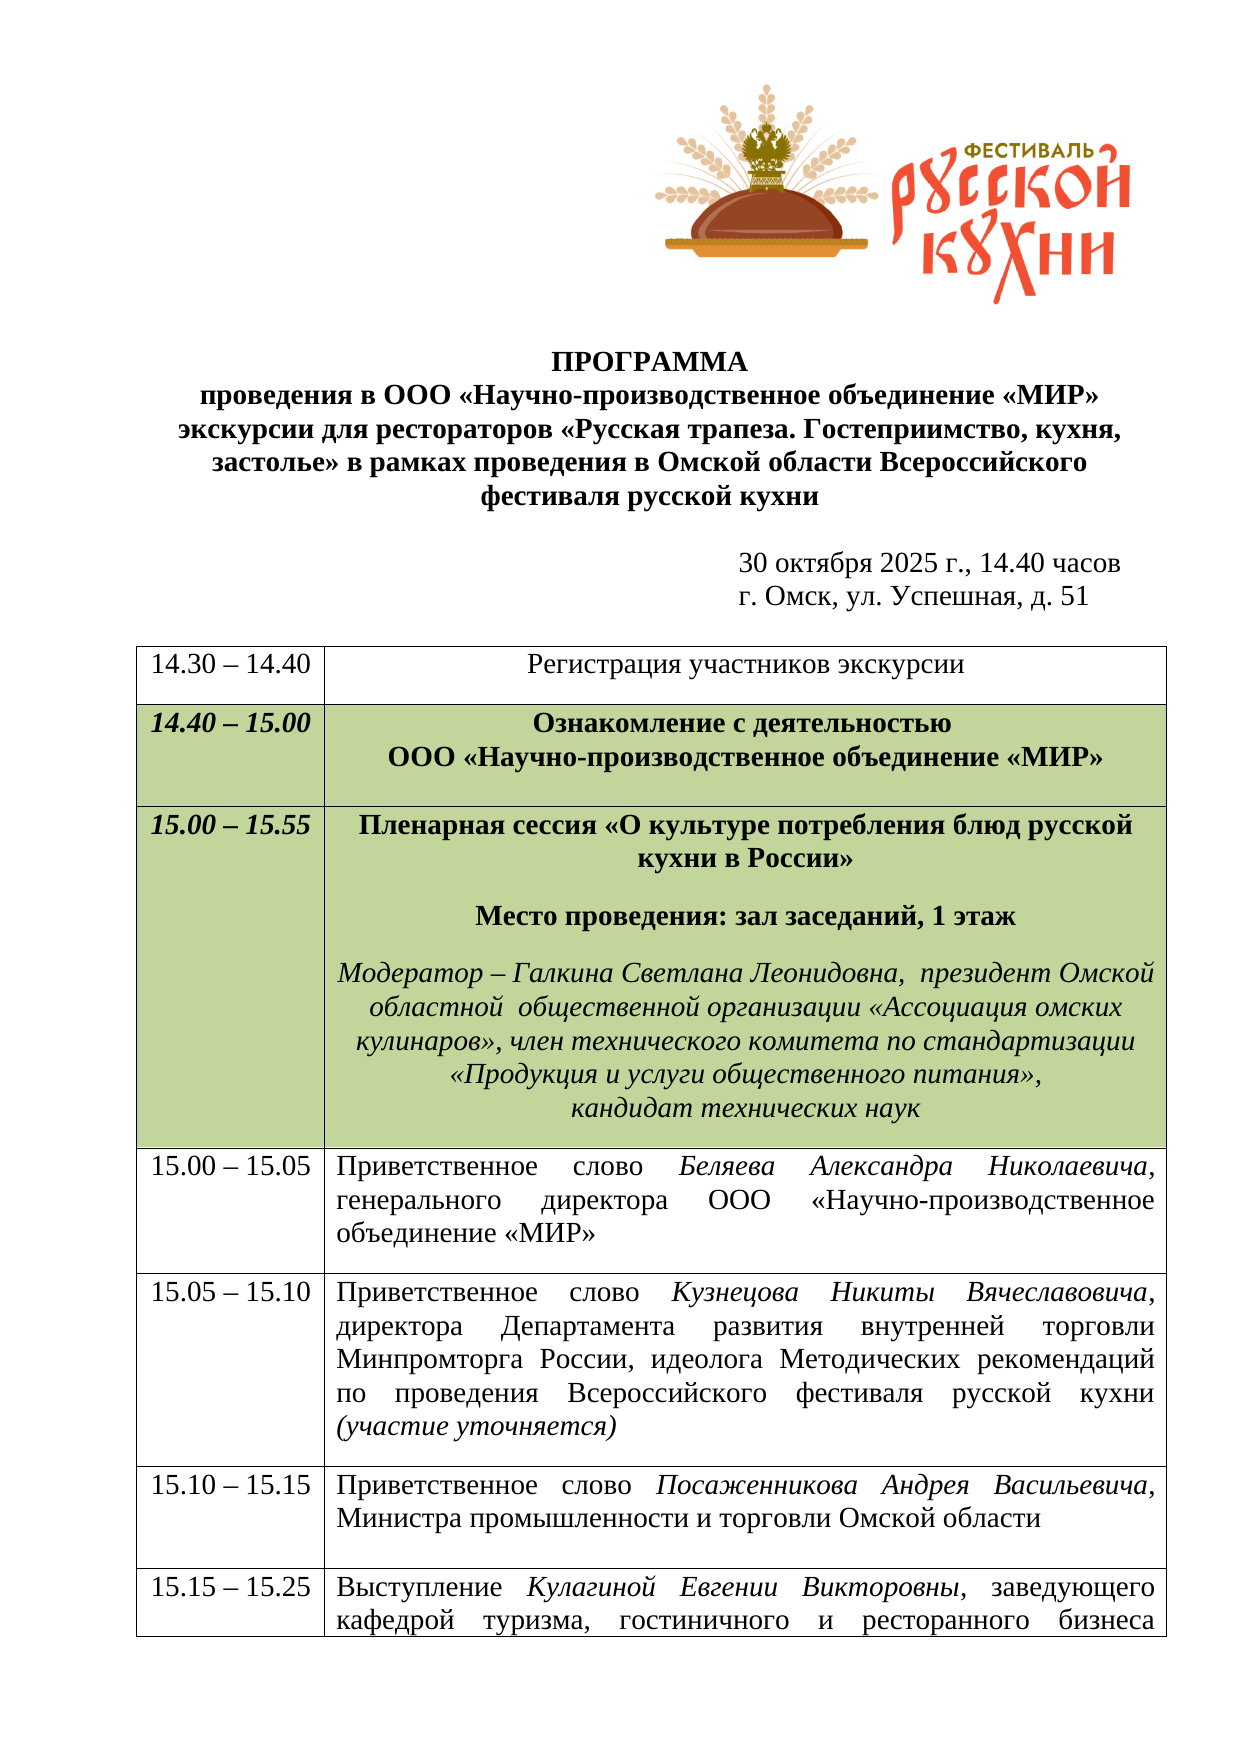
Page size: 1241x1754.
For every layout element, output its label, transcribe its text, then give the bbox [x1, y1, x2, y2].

picture [646, 77, 1152, 311]
table_cell 15.00 – 15.55 [137, 807, 324, 1147]
table_cell 14.40 – 15.00 [137, 705, 324, 806]
table_cell 15.05 – 15.10 [137, 1274, 324, 1466]
text ПРОГРАММА [148, 344, 1152, 377]
text 30 октября 2025 г., 14.40 часов [738, 545, 1152, 578]
table_cell 15.00 – 15.05 [137, 1149, 324, 1273]
table_cell Приветственное слово Кузнецова Никиты Вячеславовича, директора Департамента развития внутренней торговли Минпромторга России, идеолога Методических рекомендаций по проведения Всероссийского фестиваля русской кухни (участие уточняется) [325, 1274, 1166, 1466]
table_cell Приветственное слово Беляева Александра Николаевича, генерального директора ООО «Научно-производственное объединение «МИР» [325, 1149, 1166, 1273]
table_cell Пленарная сессия «О культуре потребления блюд русской кухни в России» Место проведения: зал заседаний, 1 этаж Модератор – Галкина Светлана Леонидовна, президент Омской областной общественной организации «Ассоциация омских кулинаров», член технического комитета по стандартизации «Продукция и услуги общественного питания», кандидат технических наук [325, 807, 1166, 1147]
table_cell Ознакомление с деятельностью ООО «Научно-производственное объединение «МИР» [325, 705, 1166, 806]
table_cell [325, 1569, 1166, 1636]
table_cell 15.10 – 15.15 [137, 1467, 324, 1568]
text фестиваля русской кухни [148, 478, 1152, 511]
text г. Омск, ул. Успешная, д. 51 [738, 578, 1152, 612]
table_cell Приветственное слово Посаженникова Андрея Васильевича, Министра промышленности и торговли Омской области [325, 1467, 1166, 1568]
text проведения в ООО «Научно-производственное объединение «МИР» экскурсии для рестораторов «Русская трапеза. Гостеприимство, кухня, застолье» в рамках проведения в Омской области Всероссийского [148, 377, 1152, 478]
table_header Регистрация участников экскурсии [325, 647, 1166, 704]
table_header 14.30 – 14.40 [137, 647, 324, 704]
table_cell 15.15 – 15.25 [137, 1569, 324, 1636]
